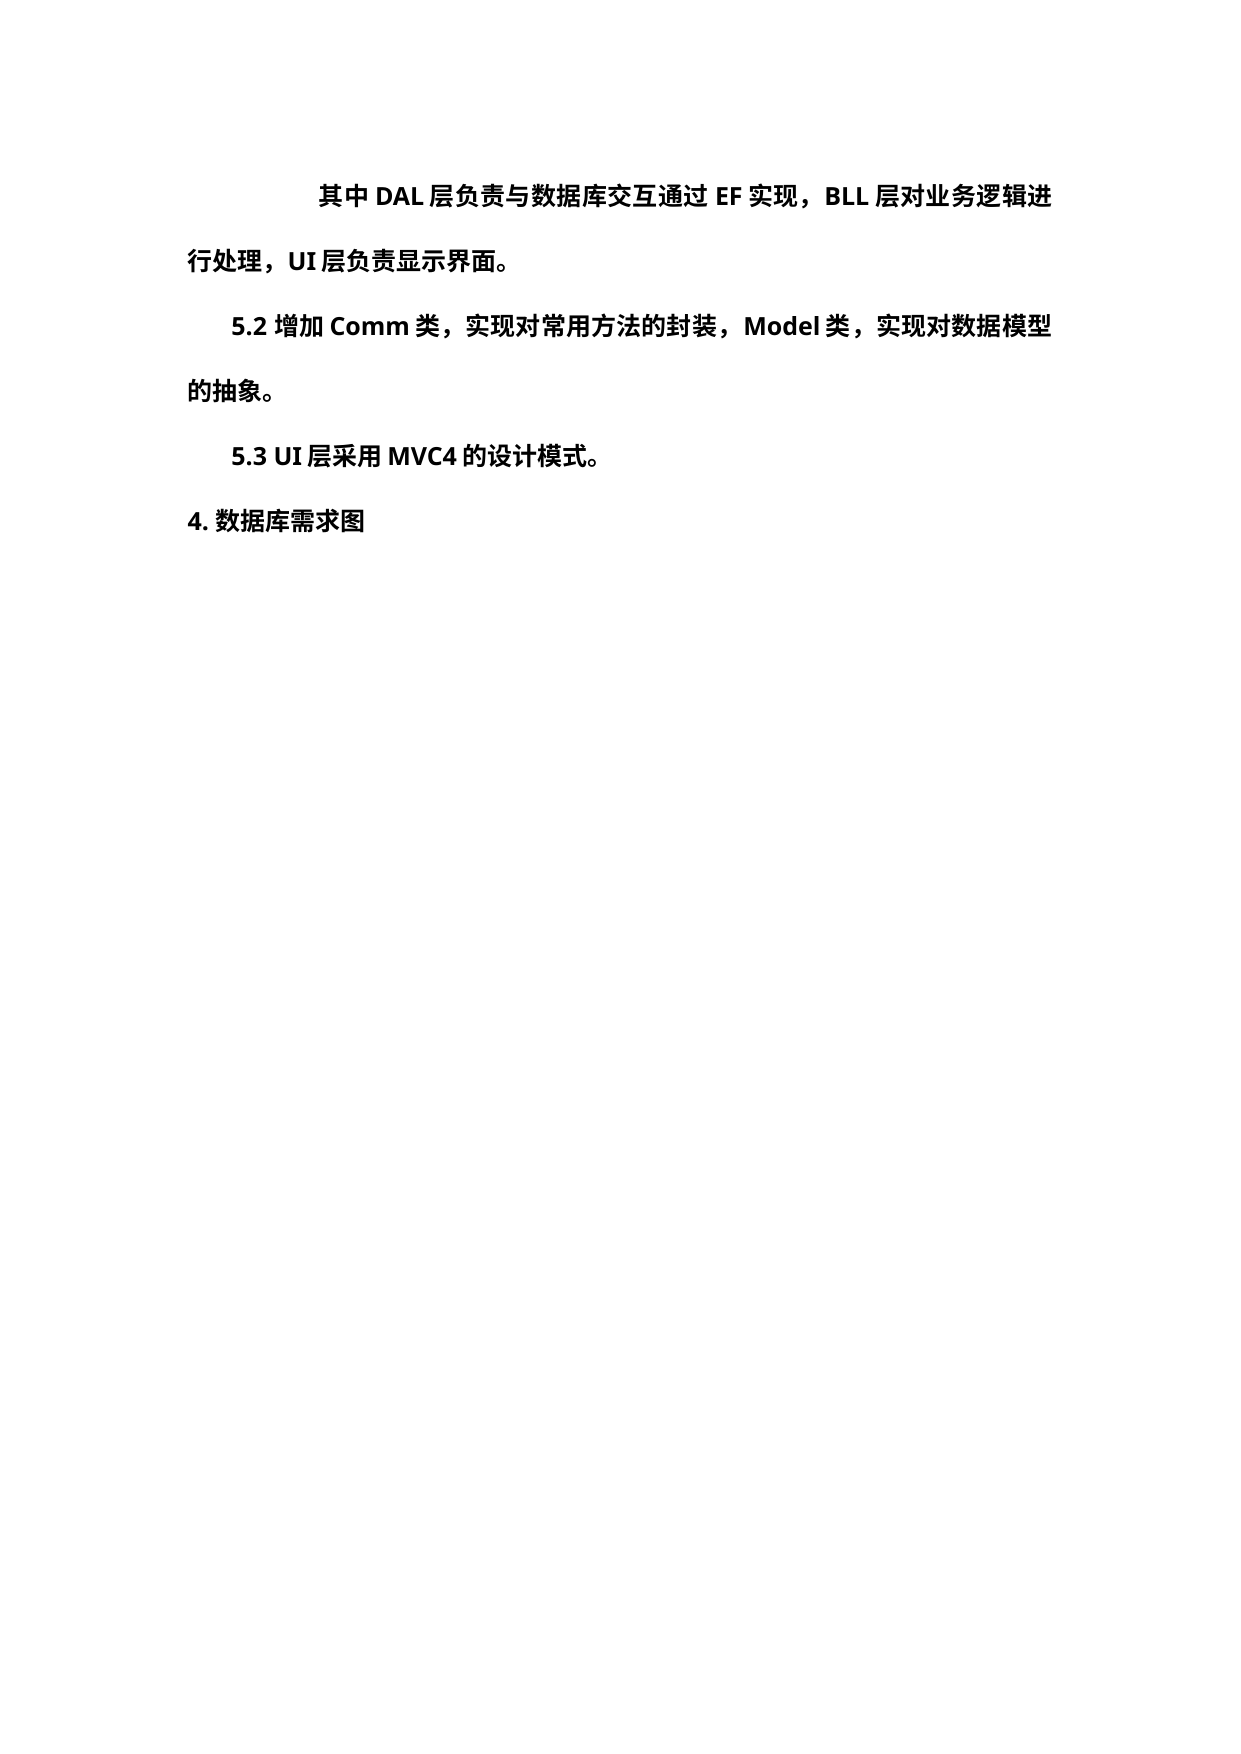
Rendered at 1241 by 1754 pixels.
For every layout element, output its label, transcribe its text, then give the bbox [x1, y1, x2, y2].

text 5.2 增加Comm类，实现对常用方法的封装，Model类，实现对数据模型的抽象。 [187, 292, 1053, 422]
text 4. 数据库需求图 [187, 487, 1053, 552]
text 其中DAL层负责与数据库交互通过EF实现，BLL层对业务逻辑进行处理，UI层负责显示界面。 [187, 162, 1053, 292]
text 5.3 UI层采用MVC4的设计模式。 [187, 422, 1053, 487]
